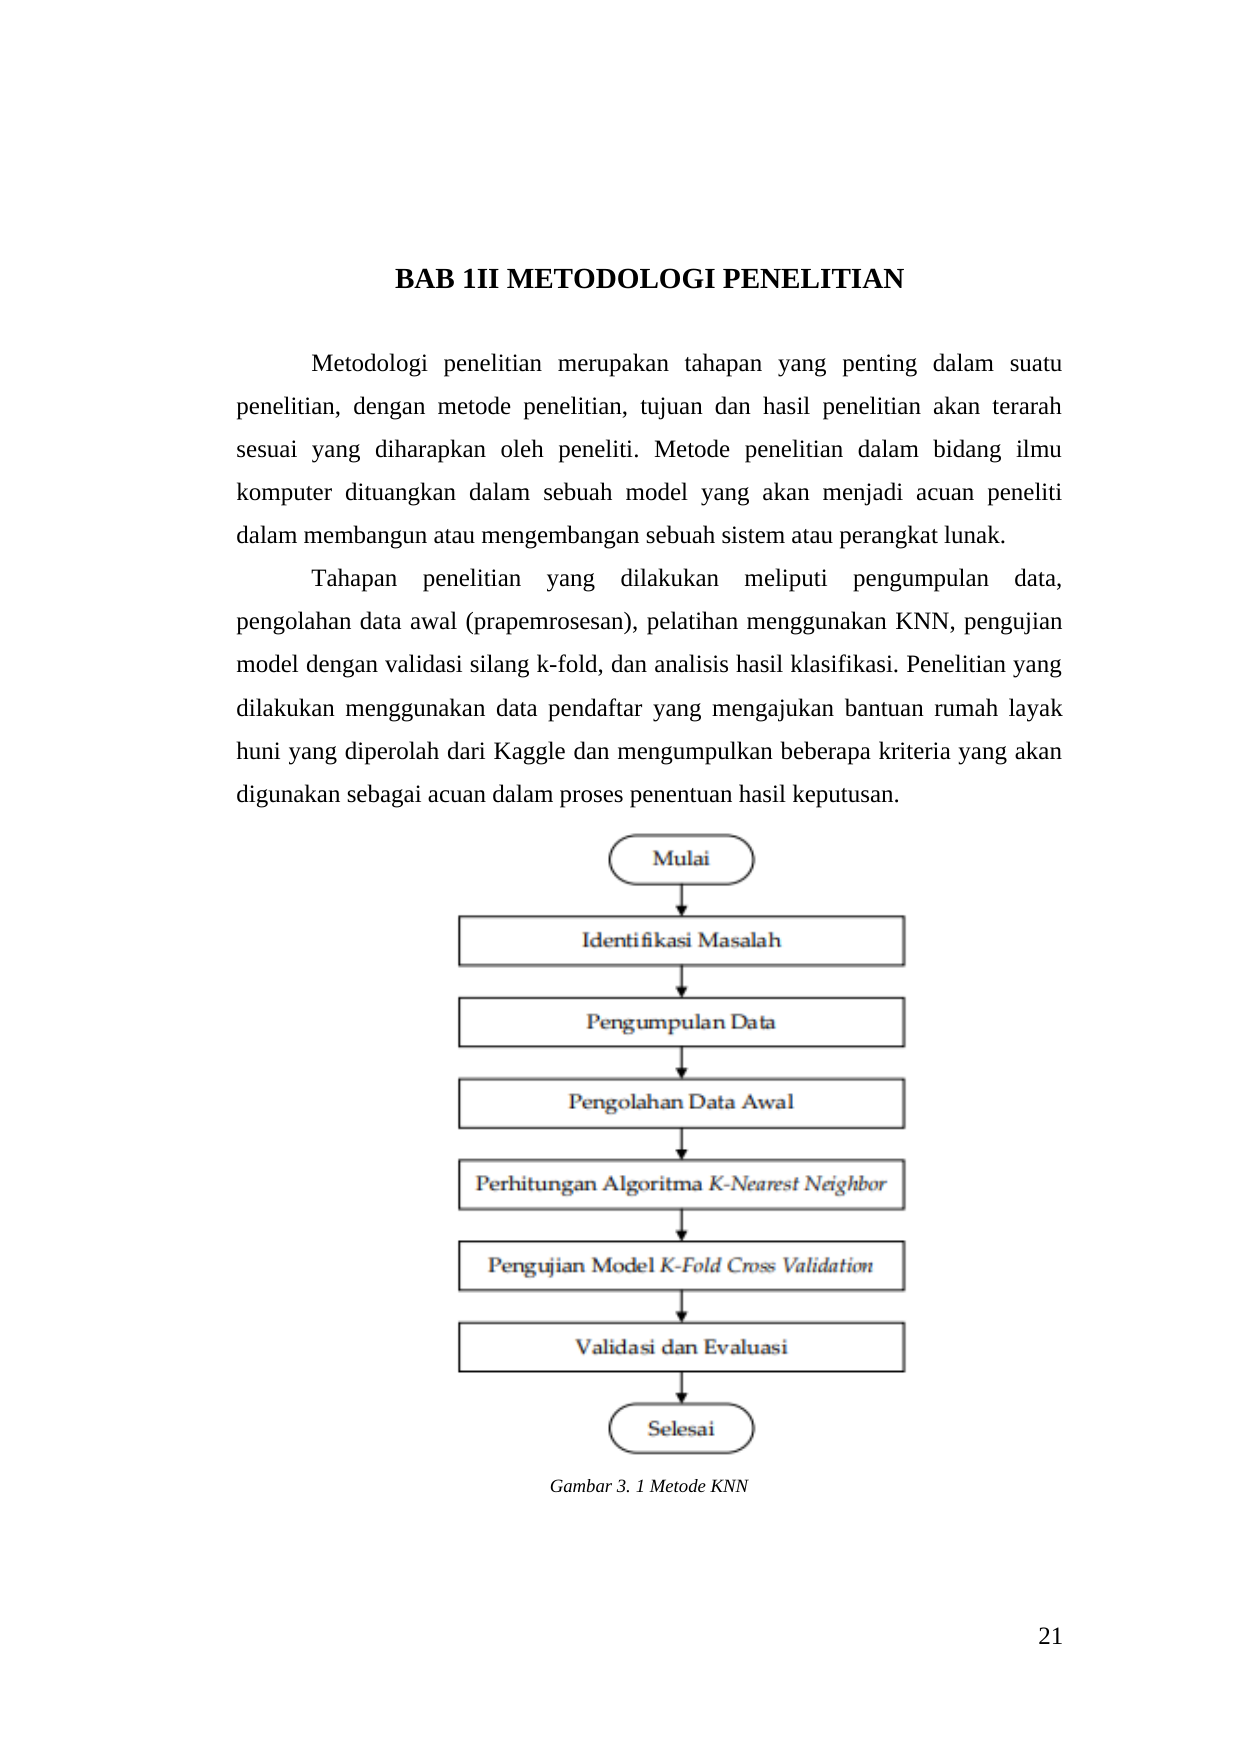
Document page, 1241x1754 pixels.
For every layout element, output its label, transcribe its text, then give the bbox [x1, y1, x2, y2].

subtitle BAB 1II METODOLOGI PENELITIAN [236, 261, 1063, 295]
text Tahapan penelitian yang dilakukan meliputi pengumpulan data, pengolahan data awal (prapemrosesan), pelatihan menggunakan KNN, pengujian model dengan validasi silang k-fold, dan analisis hasil klasifikasi. Penelitian yang dilakukan menggunakan data pendaftar yang mengajukan bantuan rumah layak huni yang diperolah dari Kaggle dan mengumpulkan beberapa kriteria yang akan digunakan sebagai acuan dalam proses penentuan hasil keputusan. [236, 563, 1063, 808]
text Metodologi penelitian merupakan tahapan yang penting dalam suatu penelitian, dengan metode penelitian, tujuan dan hasil penelitian akan terarah sesuai yang diharapkan oleh peneliti. Metode penelitian dalam bidang ilmu komputer dituangkan dalam sebuah model yang akan menjadi acuan peneliti dalam membangun atau mengembangan sebuah sistem atau perangkat lunak. [236, 348, 1063, 549]
text Gambar 3. 1 Metode KNN [236, 1475, 1063, 1497]
picture [388, 822, 987, 1461]
